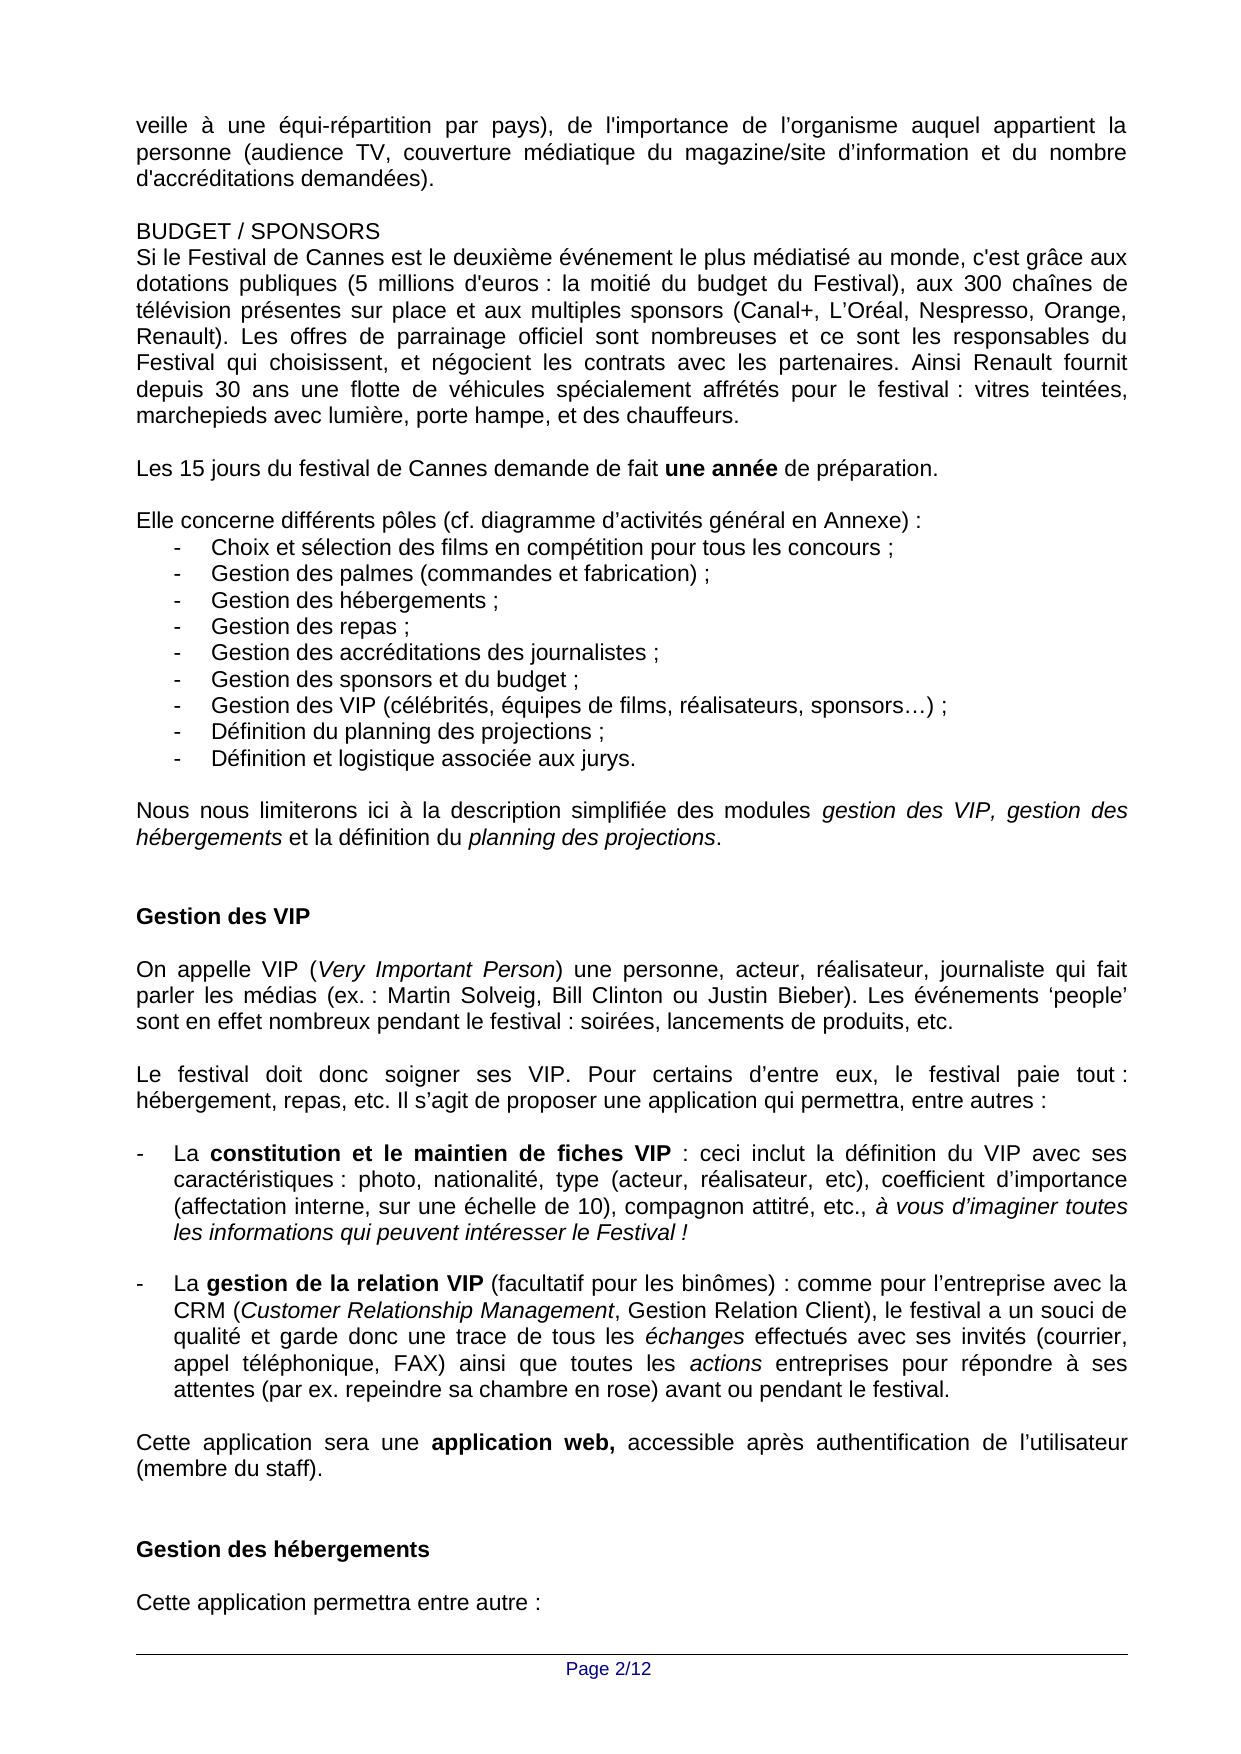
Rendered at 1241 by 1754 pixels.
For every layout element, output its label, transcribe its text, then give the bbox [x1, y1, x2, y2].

list Gestion des repas ; [173, 613, 1128, 639]
list Choix et sélection des films en compétition pour tous les concours ; [173, 534, 1128, 560]
text Elle concerne différents pôles (cf. diagramme d’activités général en Annexe) : [136, 507, 1128, 534]
list Définition du planning des projections ; [173, 718, 1128, 745]
text Si le Festival de Cannes est le deuxième événement le plus médiatisé au monde, c'est grâce aux dotations publiques (5 millions d'euros : la moitié du budget du Festival), aux 300 chaînes de télévision présentes sur place et aux multiples sponsors (Canal+, L’Oréal, Nespresso, Orange, Renault). Les offres de parrainage officiel sont nombreuses et ce sont les responsables du Festival qui choisissent, et négocient les contrats avec les partenaires. Ainsi Renault fournit depuis 30 ans une flotte de véhicules spécialement affrétés pour le festival : vitres teintées, marchepieds avec lumière, porte hampe, et des chauffeurs. [136, 244, 1128, 428]
list Définition et logistique associée aux jurys. [173, 745, 1128, 771]
list Gestion des hébergements ; [173, 587, 1128, 613]
text Gestion des VIP [136, 903, 1128, 929]
list Gestion des sponsors et du budget ; [173, 666, 1128, 692]
text Le festival doit donc soigner ses VIP. Pour certains d’entre eux, le festival paie tout : hébergement, repas, etc. Il s’agit de proposer une application qui permettra, entre autres : [136, 1061, 1128, 1114]
text Gestion des hébergements [136, 1536, 1128, 1563]
text Cette application sera une application web, accessible après authentification de l’utilisateur (membre du staff). [136, 1428, 1128, 1481]
list Gestion des VIP (célébrités, équipes de films, réalisateurs, sponsors…) ; [173, 692, 1128, 718]
list La gestion de la relation VIP (facultatif pour les binômes) : comme pour l’entreprise avec la CRM (Customer Relationship Management, Gestion Relation Client), le festival a un souci de qualité et garde donc une trace de tous les échanges effectués avec ses invités (courrier, appel téléphonique, FAX) ainsi que toutes les actions entreprises pour répondre à ses attentes (par ex. repeindre sa chambre en rose) avant ou pendant le festival. [136, 1270, 1128, 1402]
list La constitution et le maintien de fiches VIP : ceci inclut la définition du VIP avec ses caractéristiques : photo, nationalité, type (acteur, réalisateur, etc), coefficient d’importance (affectation interne, sur une échelle de 10), compagnon attitré, etc., à vous d’imaginer toutes les informations qui peuvent intéresser le Festival ! [136, 1140, 1128, 1245]
text BUDGET / SPONSORS [136, 218, 1128, 244]
text On appelle VIP (Very Important Person) une personne, acteur, réalisateur, journaliste qui fait parler les médias (ex. : Martin Solveig, Bill Clinton ou Justin Bieber). Les événements ‘people’ sont en effet nombreux pendant le festival : soirées, lancements de produits, etc. [136, 956, 1128, 1034]
list Gestion des palmes (commandes et fabrication) ; [173, 560, 1128, 587]
text Les 15 jours du festival de Cannes demande de fait une année de préparation. [136, 455, 1128, 481]
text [136, 112, 1128, 191]
list Gestion des accréditations des journalistes ; [173, 639, 1128, 666]
text Nous nous limiterons ici à la description simplifiée des modules gestion des VIP, gestion des hébergements et la définition du planning des projections. [136, 797, 1128, 850]
text Cette application permettra entre autre : [136, 1589, 1128, 1615]
